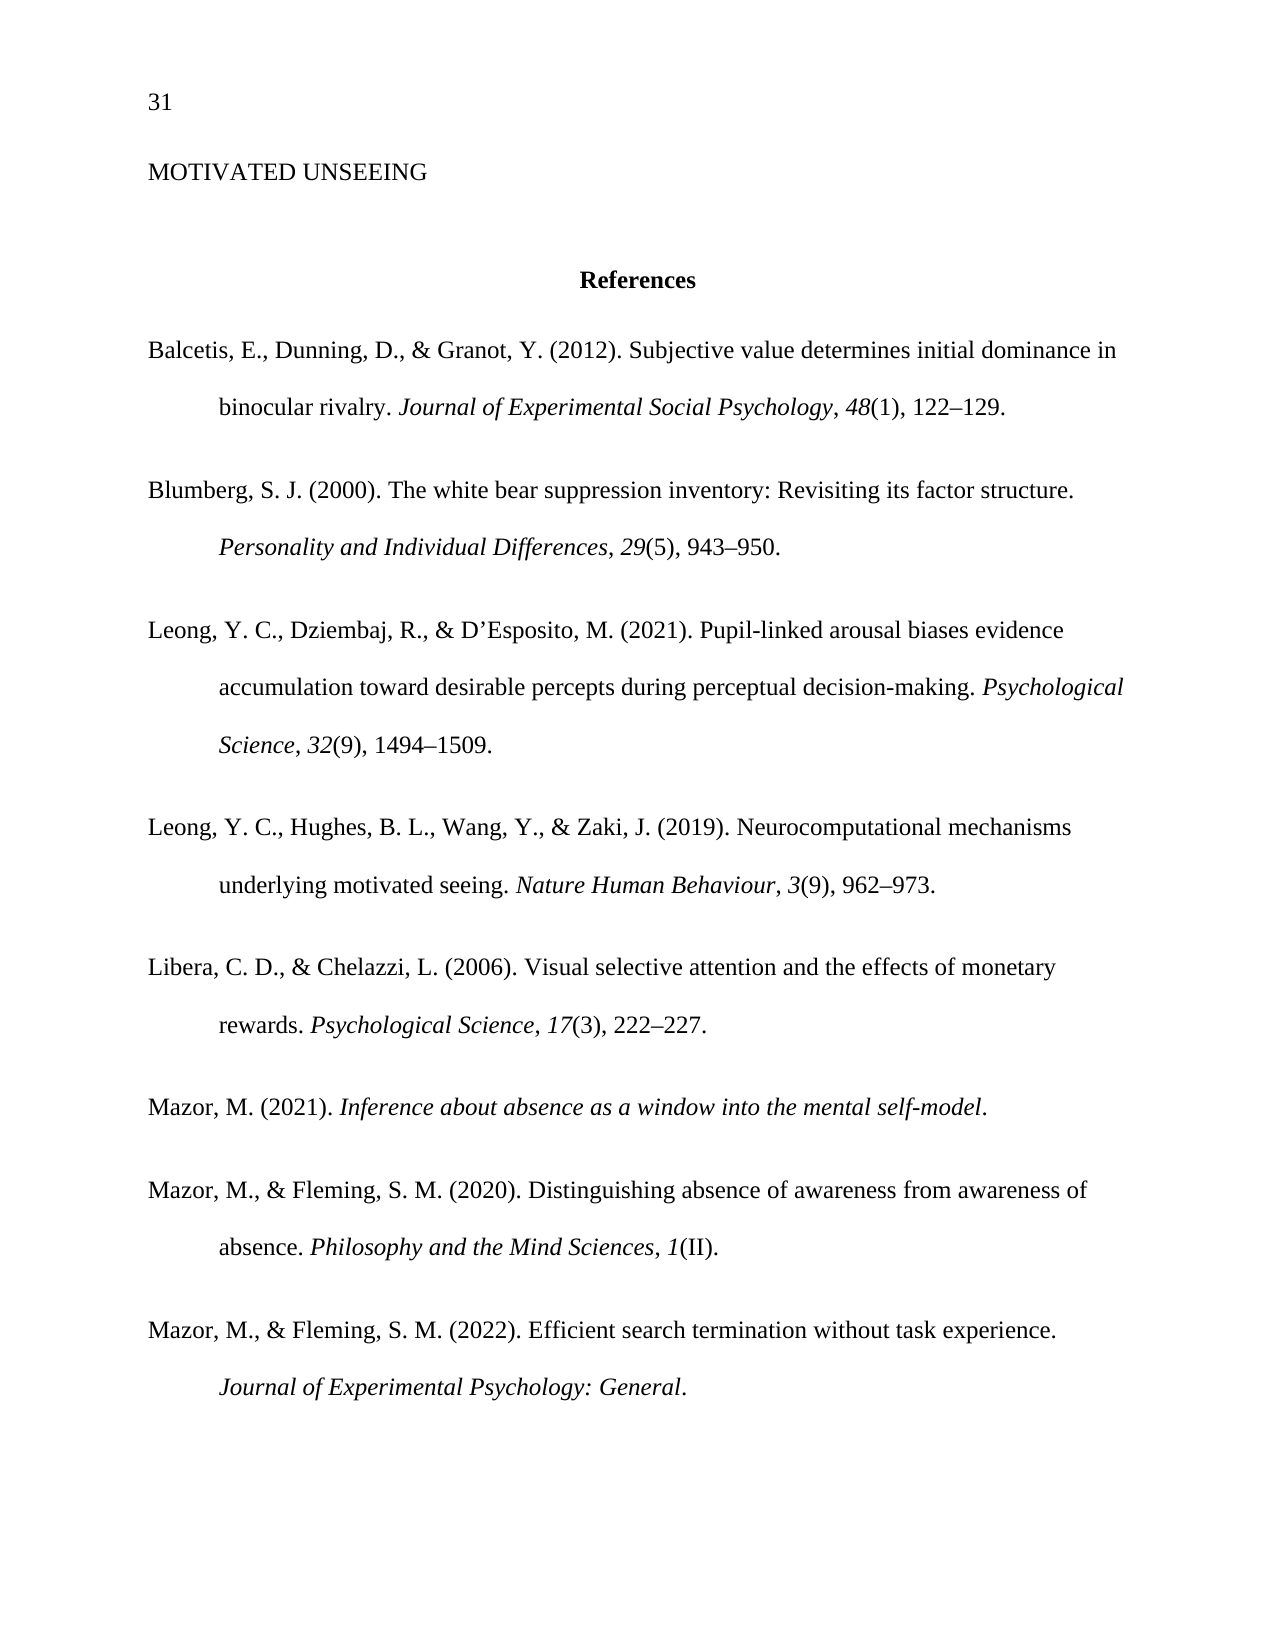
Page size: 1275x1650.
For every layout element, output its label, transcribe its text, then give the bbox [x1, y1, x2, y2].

text Mazor, M. (2021). Inference about absence as a window into the mental self-model. [148, 1092, 1127, 1121]
text Libera, C. D., & Chelazzi, L. (2006). Visual selective attention and the effects of monetary rewards. Psychological Science, 17(3), 222–227. [148, 952, 1127, 1039]
text Blumberg, S. J. (2000). The white bear suppression inventory: Revisiting its factor structure. Personality and Individual Differences, 29(5), 943–950. [148, 475, 1127, 561]
text Leong, Y. C., Dziembaj, R., & D’Esposito, M. (2021). Pupil-linked arousal biases evidence accumulation toward desirable percepts during perceptual decision-making. Psychological Science, 32(9), 1494–1509. [148, 615, 1127, 759]
text Leong, Y. C., Hughes, B. L., Wang, Y., & Zaki, J. (2019). Neurocomputational mechanisms underlying motivated seeing. Nature Human Behaviour, 3(9), 962–973. [148, 812, 1127, 899]
text Balcetis, E., Dunning, D., & Granot, Y. (2012). Subjective value determines initial dominance in binocular rivalry. Journal of Experimental Social Psychology, 48(1), 122–129. [148, 335, 1127, 421]
text Mazor, M., & Fleming, S. M. (2022). Efficient search termination without task experience. Journal of Experimental Psychology: General. [148, 1315, 1127, 1401]
text Mazor, M., & Fleming, S. M. (2020). Distinguishing absence of awareness from awareness of absence. Philosophy and the Mind Sciences, 1(II). [148, 1175, 1127, 1261]
subtitle References [148, 265, 1127, 294]
